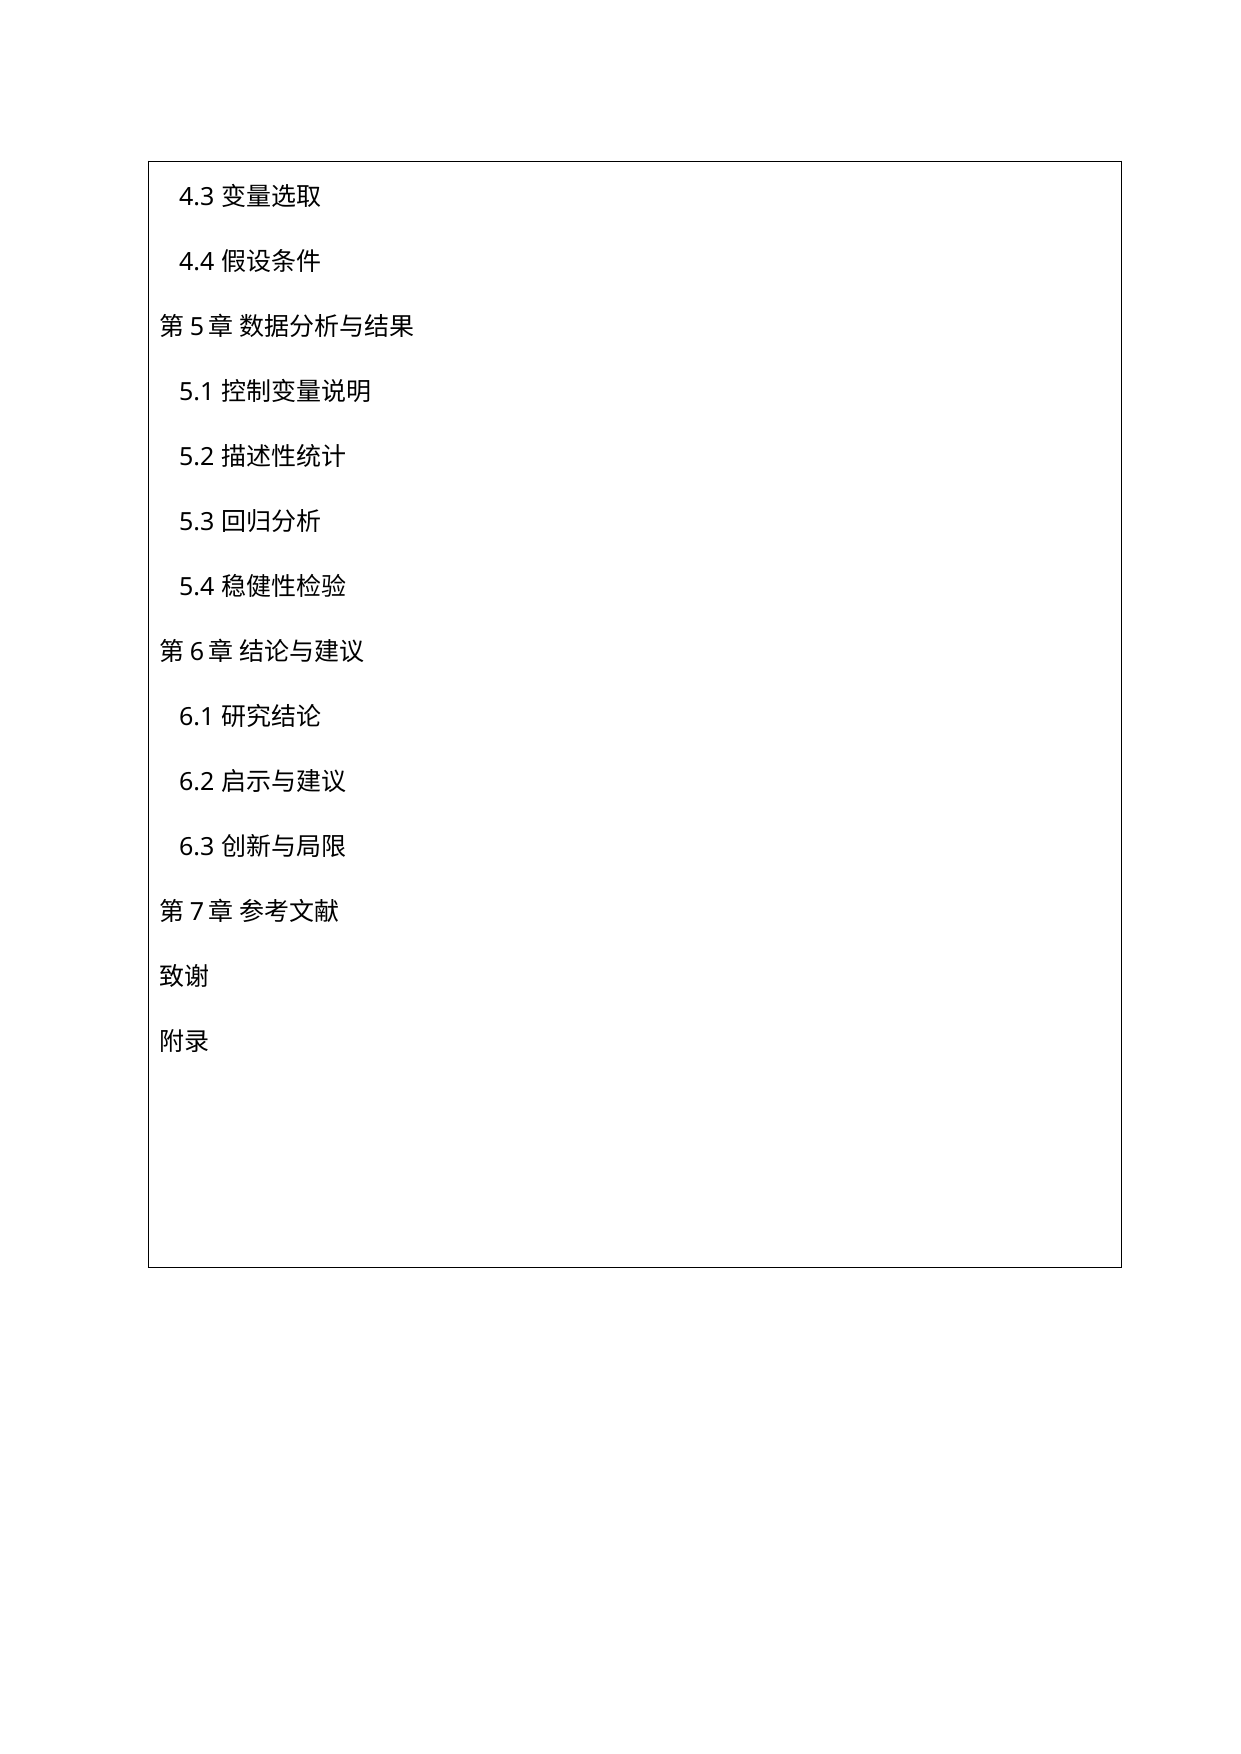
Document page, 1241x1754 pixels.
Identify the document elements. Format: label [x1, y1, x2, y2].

table_header [149, 162, 1121, 1267]
